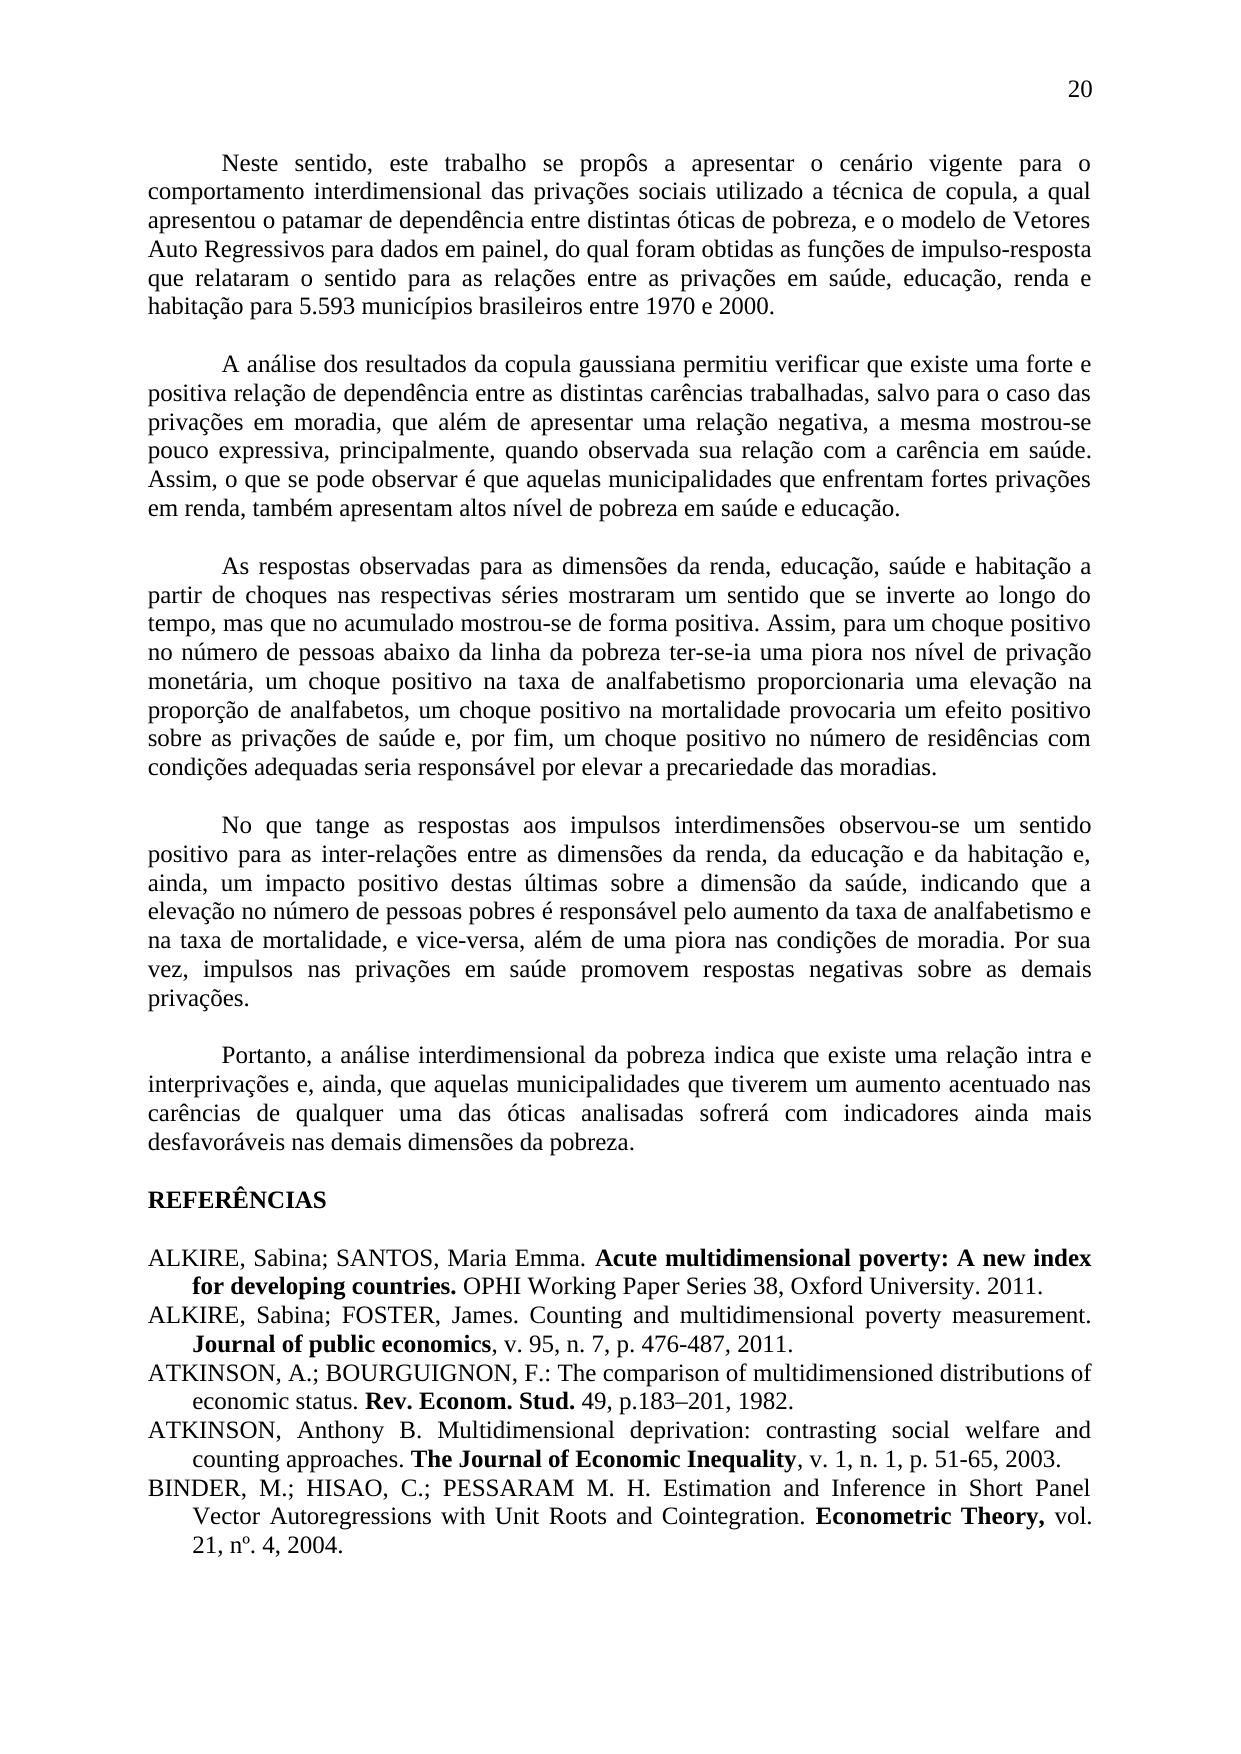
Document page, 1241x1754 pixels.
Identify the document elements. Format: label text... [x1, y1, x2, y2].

text ALKIRE, Sabina; FOSTER, James. Counting and multidimensional poverty measurement. Journal of public economics, v. 95, n. 7, p. 476-487, 2011. [148, 1300, 1092, 1358]
text Neste sentido, este trabalho se propôs a apresentar o cenário vigente para o comportamento interdimensional das privações sociais utilizado a técnica de copula, a qual apresentou o patamar de dependência entre distintas óticas de pobreza, e o modelo de Vetores Auto Regressivos para dados em painel, do qual foram obtidas as funções de impulso-resposta que relataram o sentido para as relações entre as privações em saúde, educação, renda e habitação para 5.593 municípios brasileiros entre 1970 e 2000. [148, 148, 1092, 320]
text ATKINSON, Anthony B. Multidimensional deprivation: contrasting social welfare and counting approaches. The Journal of Economic Inequality, v. 1, n. 1, p. 51-65, 2003. [148, 1415, 1092, 1473]
text A análise dos resultados da copula gaussiana permitiu verificar que existe uma forte e positiva relação de dependência entre as distintas carências trabalhadas, salvo para o caso das privações em moradia, que além de apresentar uma relação negativa, a mesma mostrou-se pouco expressiva, principalmente, quando observada sua relação com a carência em saúde. Assim, o que se pode observar é que aquelas municipalidades que enfrentam fortes privações em renda, também apresentam altos nível de pobreza em saúde e educação. [148, 349, 1092, 522]
text As respostas observadas para as dimensões da renda, educação, saúde e habitação a partir de choques nas respectivas séries mostraram um sentido que se inverte ao longo do tempo, mas que no acumulado mostrou-se de forma positiva. Assim, para um choque positivo no número de pessoas abaixo da linha da pobreza ter-se-ia uma piora nos nível de privação monetária, um choque positivo na taxa de analfabetismo proporcionaria uma elevação na proporção de analfabetos, um choque positivo na mortalidade provocaria um efeito positivo sobre as privações de saúde e, por fim, um choque positivo no número de residências com condições adequadas seria responsável por elevar a precariedade das moradias. [148, 551, 1092, 781]
text No que tange as respostas aos impulsos interdimensões observou-se um sentido positivo para as inter-relações entre as dimensões da renda, da educação e da habitação e, ainda, um impacto positivo destas últimas sobre a dimensão da saúde, indicando que a elevação no número de pessoas pobres é responsável pelo aumento da taxa de analfabetismo e na taxa de mortalidade, e vice-versa, além de uma piora nas condições de moradia. Por sua vez, impulsos nas privações em saúde promovem respostas negativas sobre as demais privações. [148, 810, 1092, 1011]
text REFERÊNCIAS [148, 1185, 1092, 1213]
text ATKINSON, A.; BOURGUIGNON, F.: The comparison of multidimensioned distributions of economic status. Rev. Econom. Stud. 49, p.183–201, 1982. [148, 1358, 1092, 1415]
text ALKIRE, Sabina; SANTOS, Maria Emma. Acute multidimensional poverty: A new index for developing countries. OPHI Working Paper Series 38, Oxford University. 2011. [148, 1243, 1092, 1300]
text Portanto, a análise interdimensional da pobreza indica que existe uma relação intra e interprivações e, ainda, que aquelas municipalidades que tiverem um aumento acentuado nas carências de qualquer uma das óticas analisadas sofrerá com indicadores ainda mais desfavoráveis nas demais dimensões da pobreza. [148, 1041, 1092, 1156]
text BINDER, M.; HISAO, C.; PESSARAM M. H. Estimation and Inference in Short Panel Vector Autoregressions with Unit Roots and Cointegration. Econometric Theory, vol. 21, nº. 4, 2004. [148, 1473, 1092, 1559]
